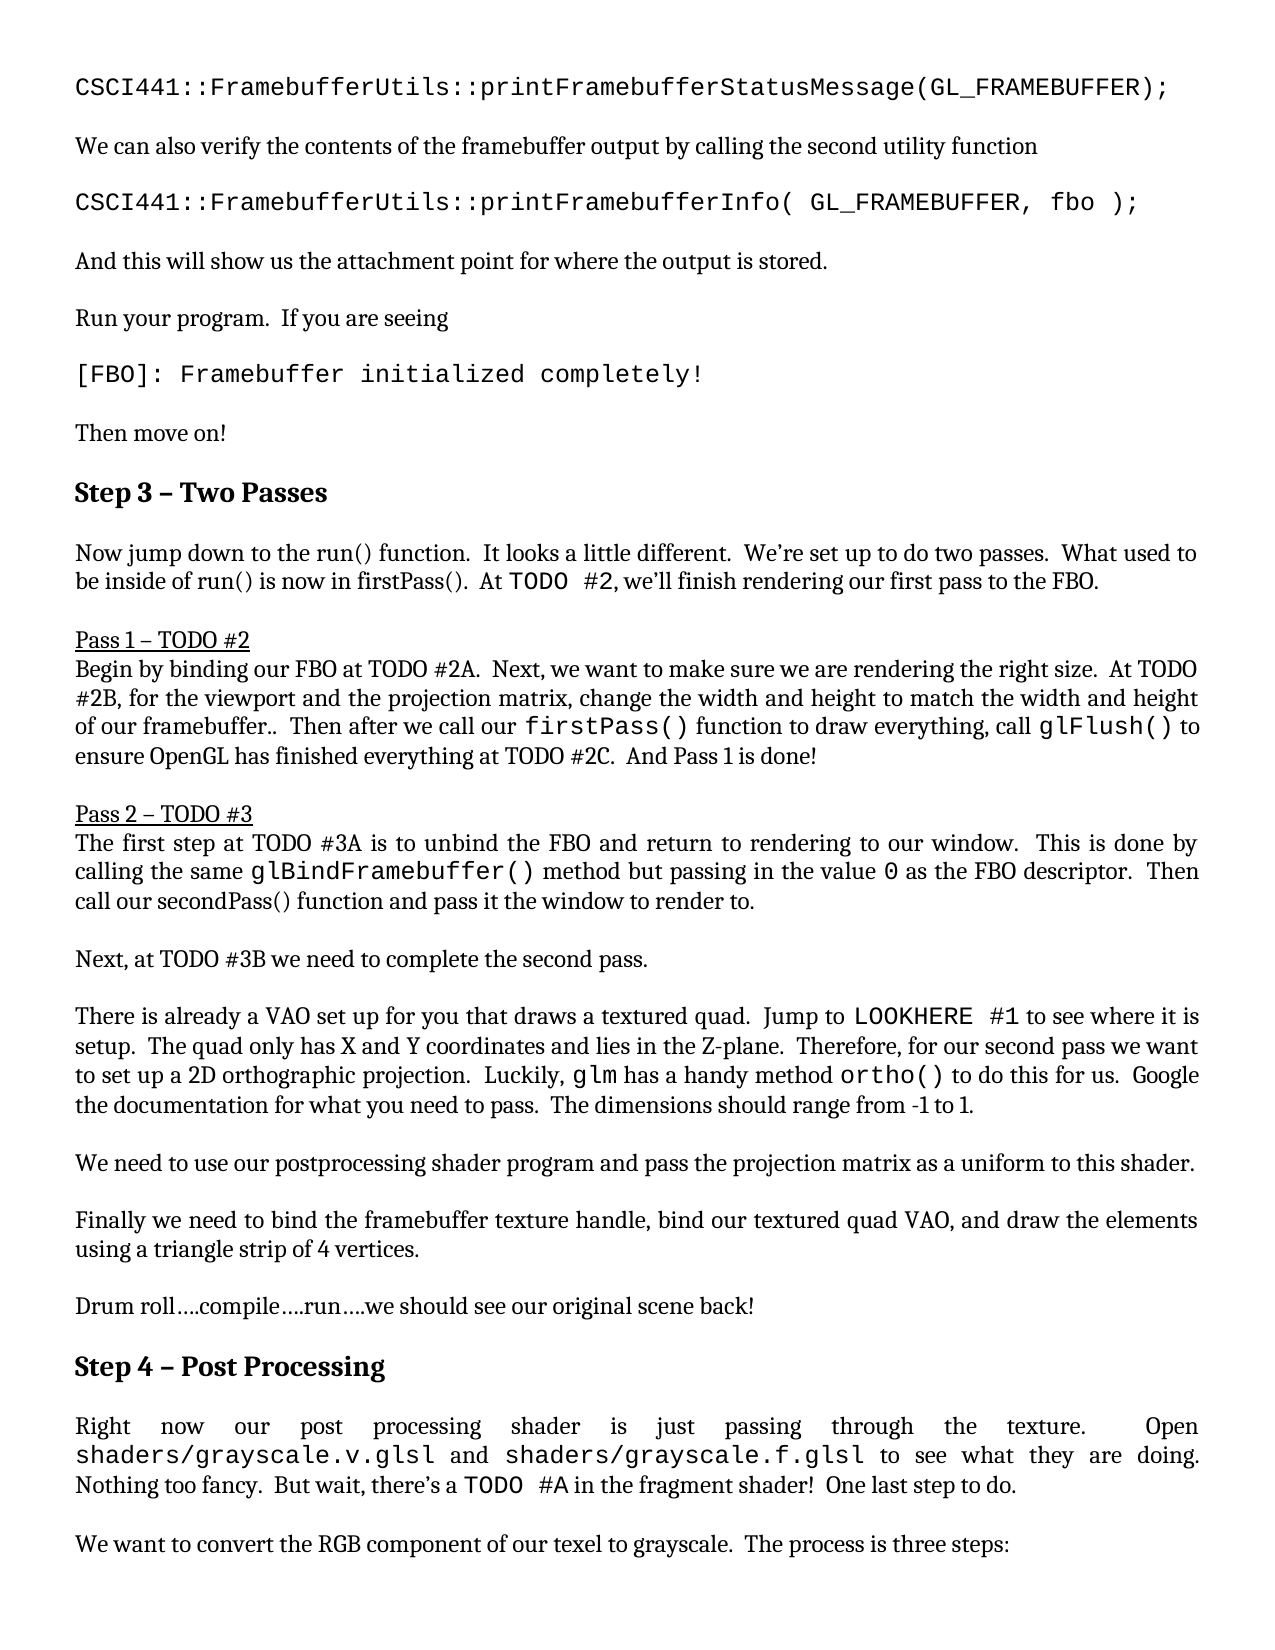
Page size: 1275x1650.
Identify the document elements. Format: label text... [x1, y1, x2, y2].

text And this will show us the attachment point for where the output is stored. [75, 247, 1200, 275]
text The first step at TODO #3A is to unbind the FBO and return to rendering to our window. This is done by calling the same glBindFramebuffer() method but passing in the value 0 as the FBO descriptor. Then call our secondPass() function and pass it the window to render to. [75, 828, 1200, 916]
text Step 4 – Post Processing [75, 1350, 1200, 1383]
text Now jump down to the run() function. It looks a little different. We’re set up to do two passes. What used to be inside of run() is now in firstPass(). At TODO #2, we’ll finish rendering our first pass to the FBO. [75, 538, 1200, 597]
text There is already a VAO set up for you that draws a textured quad. Jump to LOOKHERE #1 to see where it is setup. The quad only has X and Y coordinates and lies in the Z-plane. Therefore, for our second pass we want to set up a 2D orthographic projection. Luckily, glm has a handy method ortho() to do this for us. Google the documentation for what you need to pass. The dimensions should range from -1 to 1. [75, 1002, 1200, 1120]
text Right now our post processing shader is just passing through the texture. Open shaders/grayscale.v.glsl and shaders/grayscale.f.glsl to see what they are doing. Nothing too fancy. But wait, there’s a TODO #A in the fragment shader! One last step to do. [75, 1412, 1200, 1501]
text Run your program. If you are seeing [75, 304, 1200, 333]
text Finally we need to bind the framebuffer texture handle, bind our textured quad VAO, and draw the elements using a triangle strip of 4 vertices. [75, 1206, 1200, 1263]
text We can also verify the contents of the framebuffer output by calling the second utility function [75, 132, 1200, 161]
text Pass 2 – TODO #3 [75, 800, 1200, 828]
text Drum roll….compile….run….we should see our original scene back! [75, 1292, 1200, 1321]
text Begin by binding our FBO at TODO #2A. Next, we want to make sure we are rendering the right size. At TODO #2B, for the viewport and the projection matrix, change the width and height to match the width and height of our framebuffer.. Then after we call our firstPass() function to draw everything, call glFlush() to ensure OpenGL has finished everything at TODO #2C. And Pass 1 is done! [75, 655, 1200, 771]
text We need to use our postprocessing shader program and pass the projection matrix as a uniform to this shader. [75, 1148, 1200, 1177]
text Step 3 – Two Passes [75, 476, 1200, 510]
text CSCI441::FramebufferUtils::printFramebufferStatusMessage(GL_FRAMEBUFFER); [75, 75, 1200, 103]
text CSCI441::FramebufferUtils::printFramebufferInfo( GL_FRAMEBUFFER, fbo ); [75, 189, 1200, 218]
text Then move on! [75, 419, 1200, 447]
text Next, at TODO #3B we need to complete the second pass. [75, 945, 1200, 973]
text We want to convert the RGB component of our texel to grayscale. The process is three steps: [75, 1529, 1200, 1558]
text Pass 1 – TODO #2 [75, 626, 1200, 655]
text [FBO]: Framebuffer initialized completely! [75, 362, 1200, 390]
